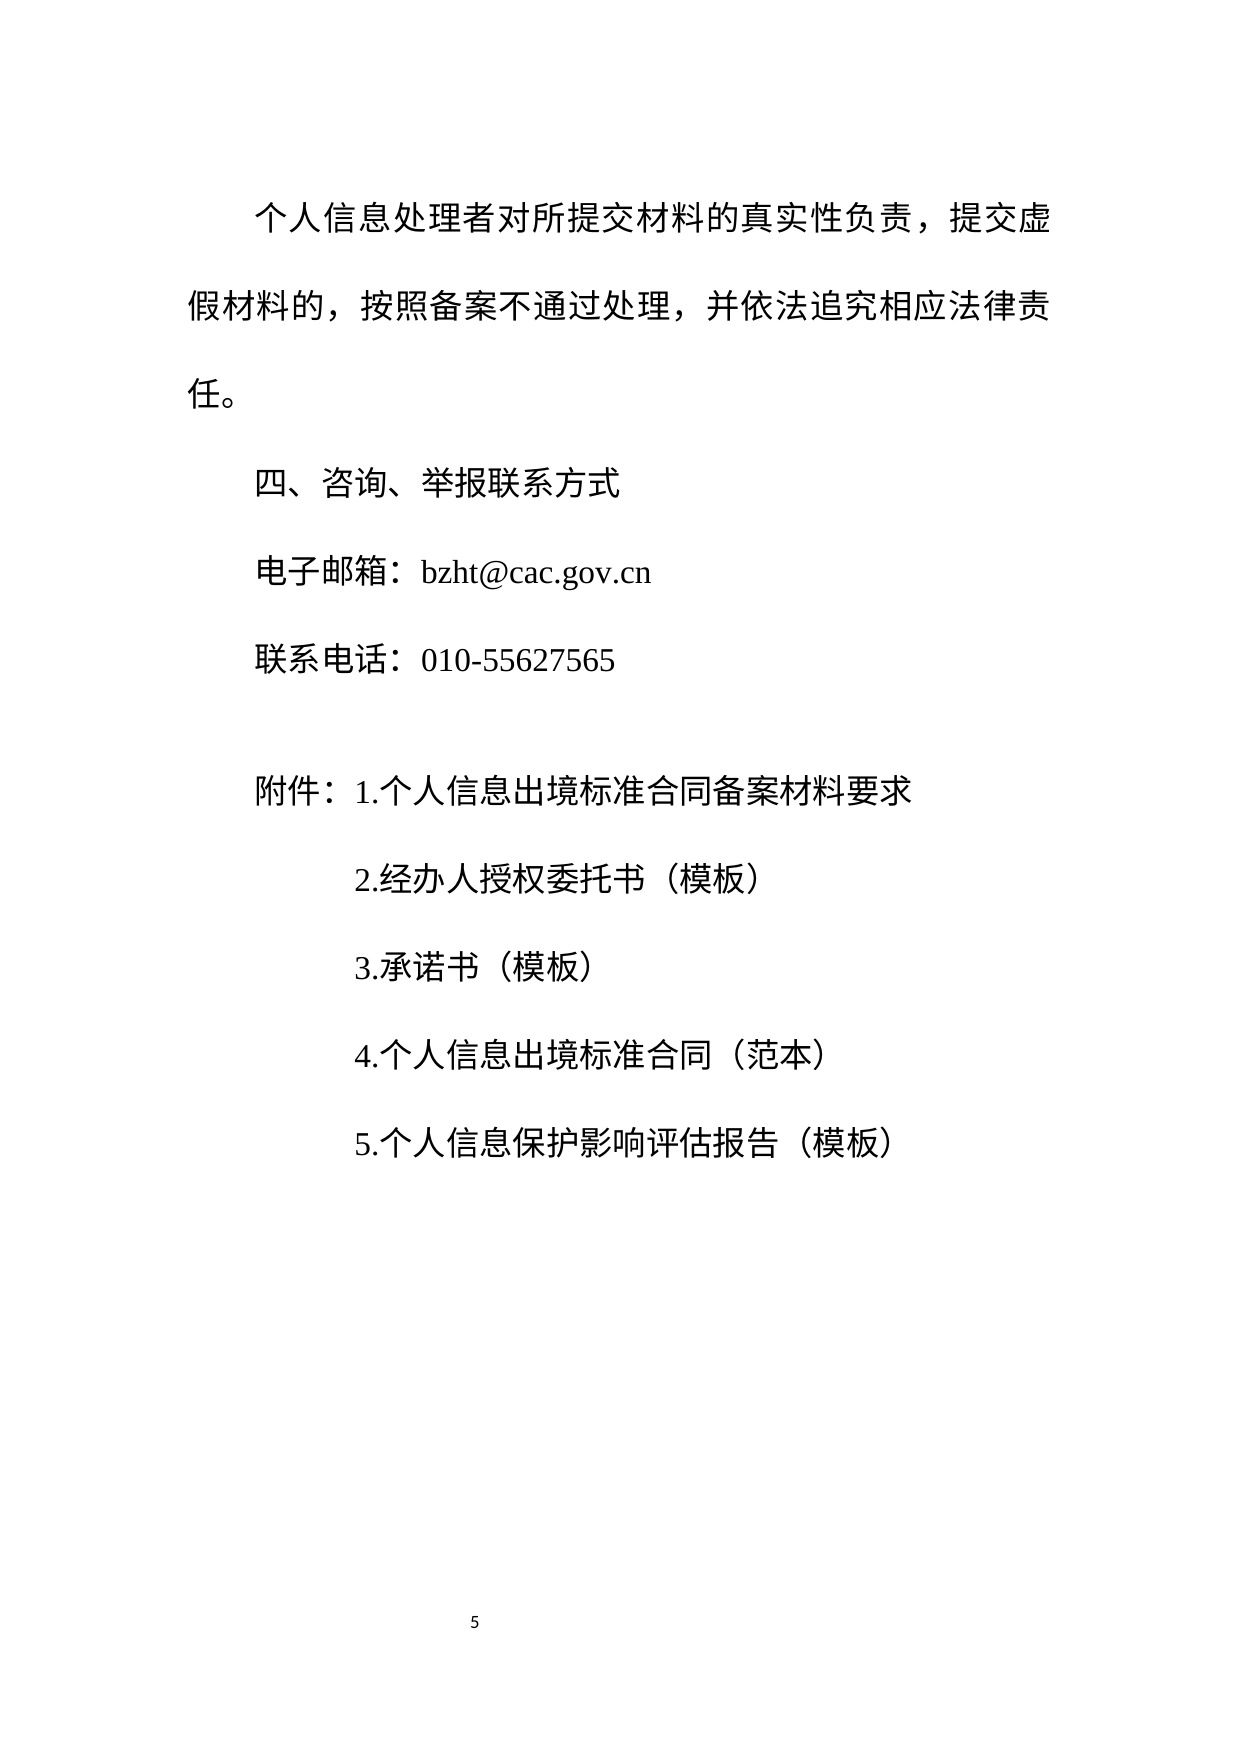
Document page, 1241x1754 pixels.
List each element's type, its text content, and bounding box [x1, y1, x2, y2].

text 4.个人信息出境标准合同（范本） [187, 1009, 1053, 1097]
text 3.承诺书（模板） [187, 921, 1053, 1009]
text 个人信息处理者对所提交材料的真实性负责，提交虚假材料的，按照备案不通过处理，并依法追究相应法律责任。 [187, 172, 1053, 436]
text 附件：1.个人信息出境标准合同备案材料要求 [187, 745, 1053, 833]
text 联系电话：010-55627565 [187, 613, 1053, 701]
text 5.个人信息保护影响评估报告（模板） [187, 1097, 1053, 1185]
text 电子邮箱：bzht@cac.gov.cn [187, 524, 1053, 613]
text 2.经办人授权委托书（模板） [187, 833, 1053, 921]
list 四、咨询、举报联系方式 [187, 436, 1053, 524]
